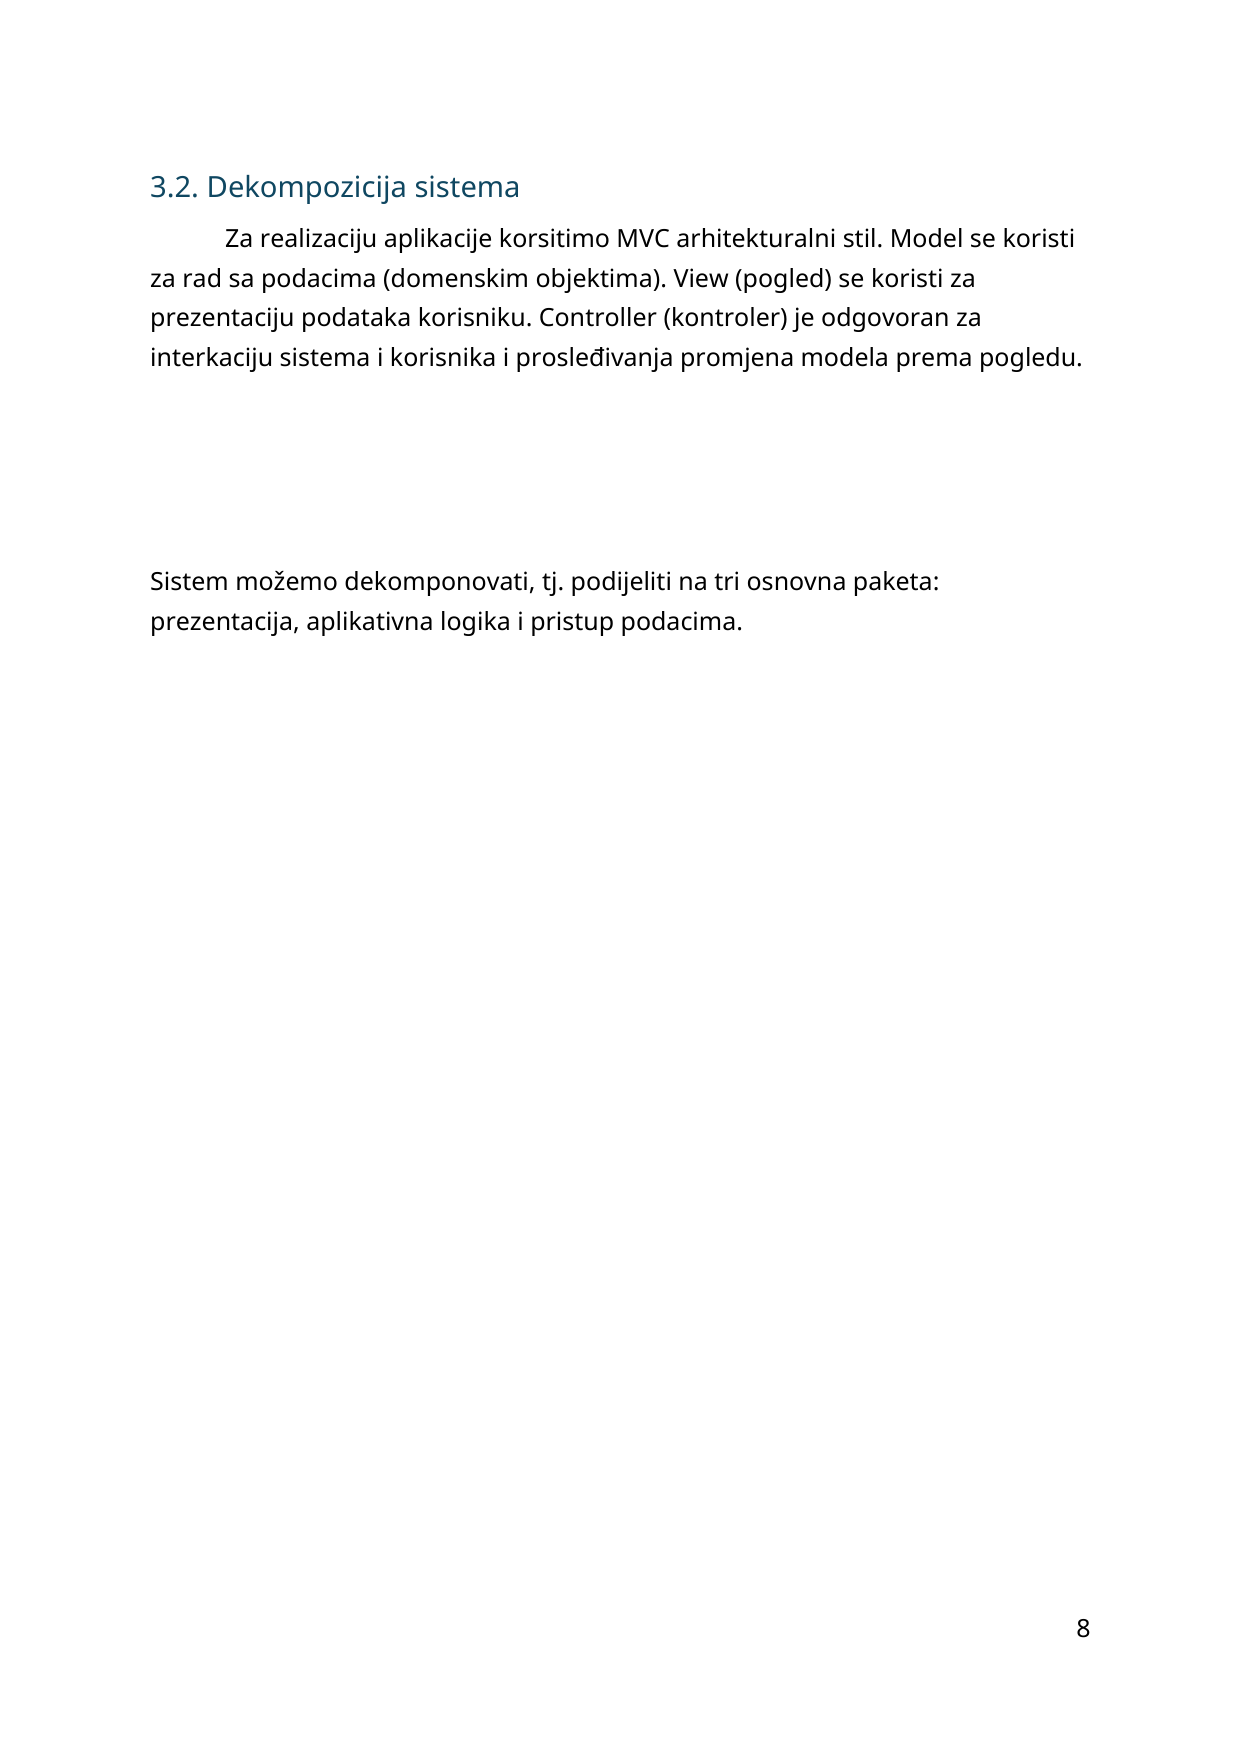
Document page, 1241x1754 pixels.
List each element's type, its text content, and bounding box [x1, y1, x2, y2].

text Sistem možemo dekomponovati, tj. podijeliti na tri osnovna paketa: prezentacija, aplikativna logika i pristup podacima. [150, 564, 1090, 637]
text Za realizaciju aplikacije korsitimo MVC arhitekturalni stil. Model se koristi za rad sa podacima (domenskim objektima). View (pogled) se koristi za prezentaciju podataka korisniku. Controller (kontroler) je odgovoran za interkaciju sistema i korisnika i prosleđivanja promjena modela prema pogledu. [150, 221, 1090, 373]
subtitle 3.2. Dekompozicija sistema [150, 167, 1090, 206]
